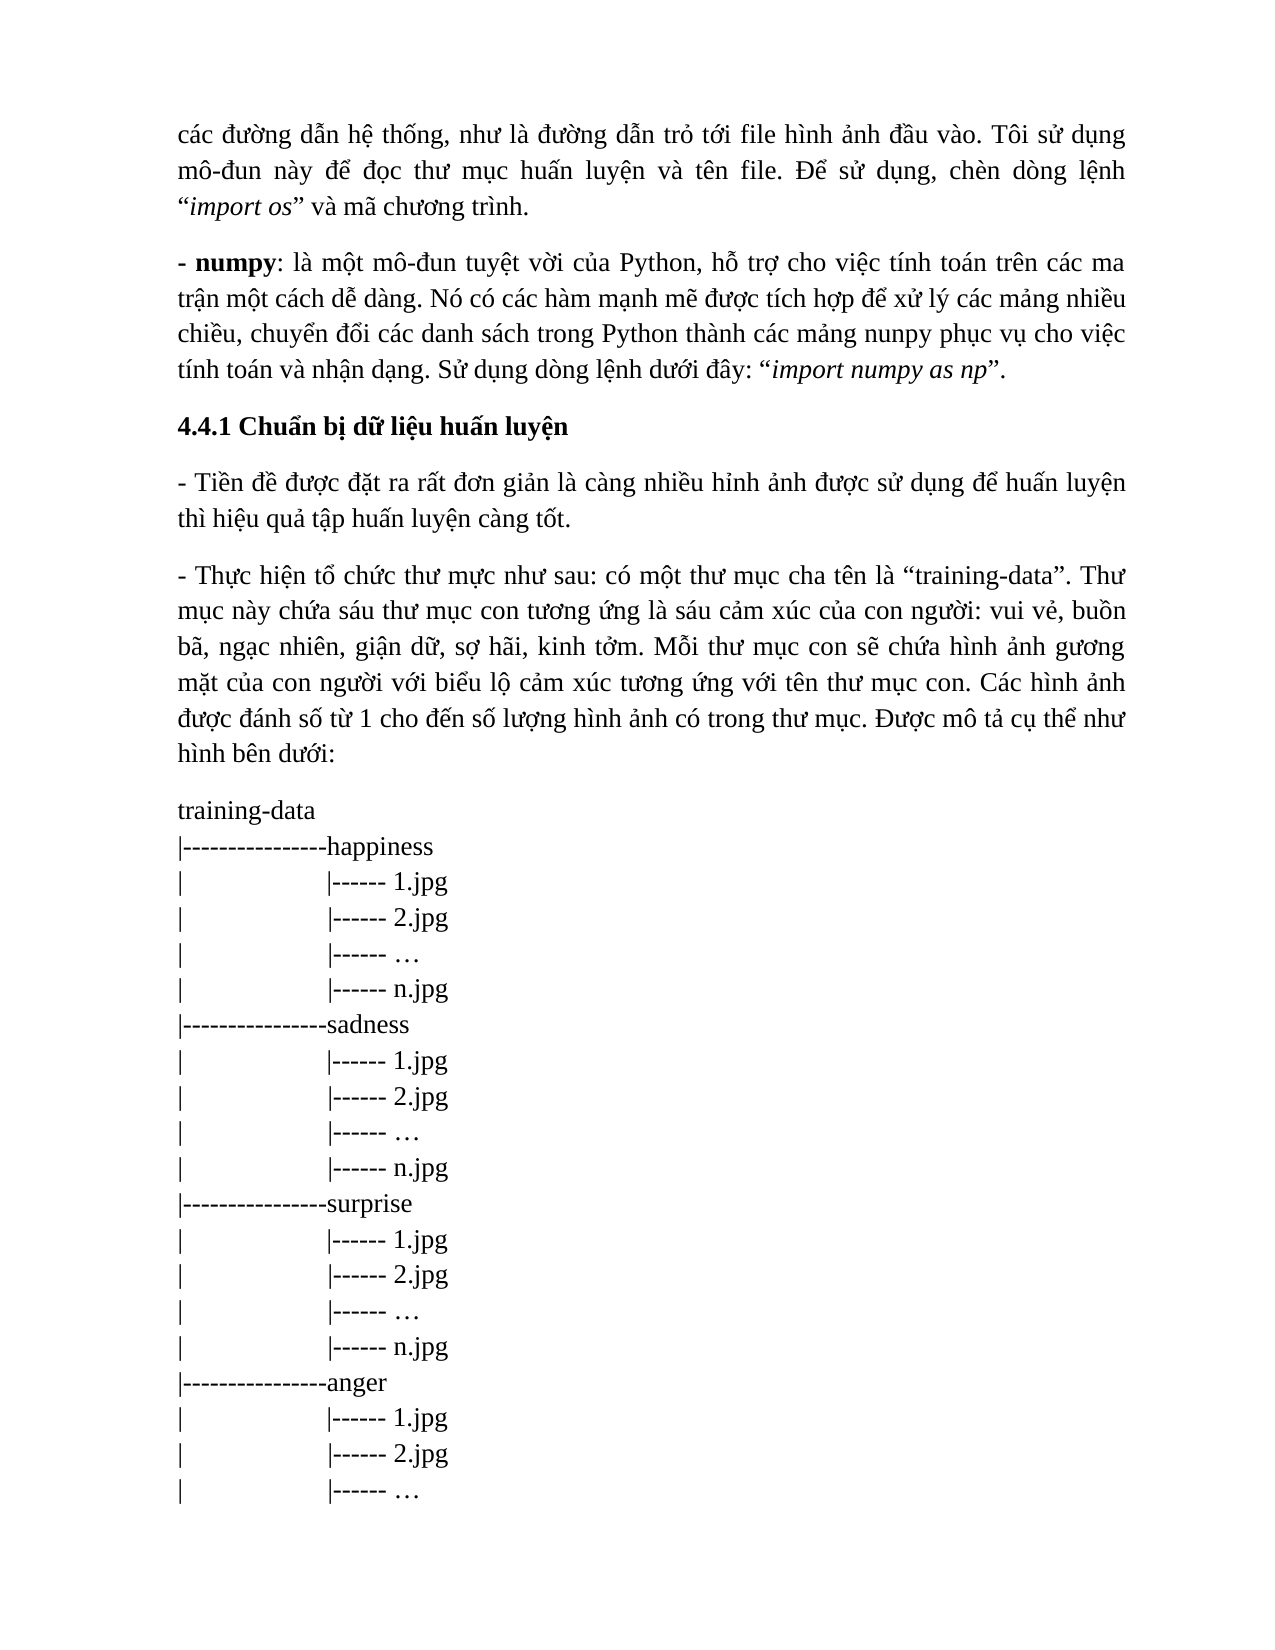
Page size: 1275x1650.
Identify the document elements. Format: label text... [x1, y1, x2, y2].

text |----------------happiness [177, 830, 1127, 861]
text training-data [177, 794, 1127, 825]
text | |------ … [177, 1294, 1127, 1325]
text | |------ … [177, 1473, 1127, 1504]
text | |------ 1.jpg [177, 1401, 1127, 1432]
text | |------ n.jpg [177, 973, 1127, 1004]
text | |------ 1.jpg [177, 1223, 1127, 1254]
text | |------ n.jpg [177, 1151, 1127, 1182]
text | |------ 2.jpg [177, 901, 1127, 932]
text - Tiền đề được đặt ra rất đơn giản là càng nhiều hỉnh ảnh được sử dụng để huấn luyện thì hiệu quả tập huấn luyện càng tốt. [177, 466, 1127, 533]
text |----------------surprise [177, 1187, 1127, 1218]
text | |------ … [177, 1116, 1127, 1147]
text |----------------anger [177, 1366, 1127, 1397]
text | |------ n.jpg [177, 1330, 1127, 1361]
text | |------ 2.jpg [177, 1437, 1127, 1468]
text - Thực hiện tổ chức thư mực như sau: có một thư mục cha tên là “training-data”. Thư mục này chứa sáu thư mục con tương ứng là sáu cảm xúc của con người: vui vẻ, buồn bã, ngạc nhiên, giận dữ, sợ hãi, kinh tởm. Mỗi thư mục con sẽ chứa hình ảnh gương mặt của con người với biểu lộ cảm xúc tương ứng với tên thư mục con. Các hình ảnh được đánh số từ 1 cho đến số lượng hình ảnh có trong thư mục. Được mô tả cụ thể như hình bên dưới: [177, 559, 1127, 768]
text | |------ 1.jpg [177, 865, 1127, 897]
text 4.4.1 Chuẩn bị dữ liệu huấn luyện [177, 410, 1127, 441]
text | |------ 2.jpg [177, 1080, 1127, 1111]
text |----------------sadness [177, 1008, 1127, 1039]
text | |------ 2.jpg [177, 1258, 1127, 1289]
text | |------ 1.jpg [177, 1044, 1127, 1075]
text | |------ … [177, 937, 1127, 968]
